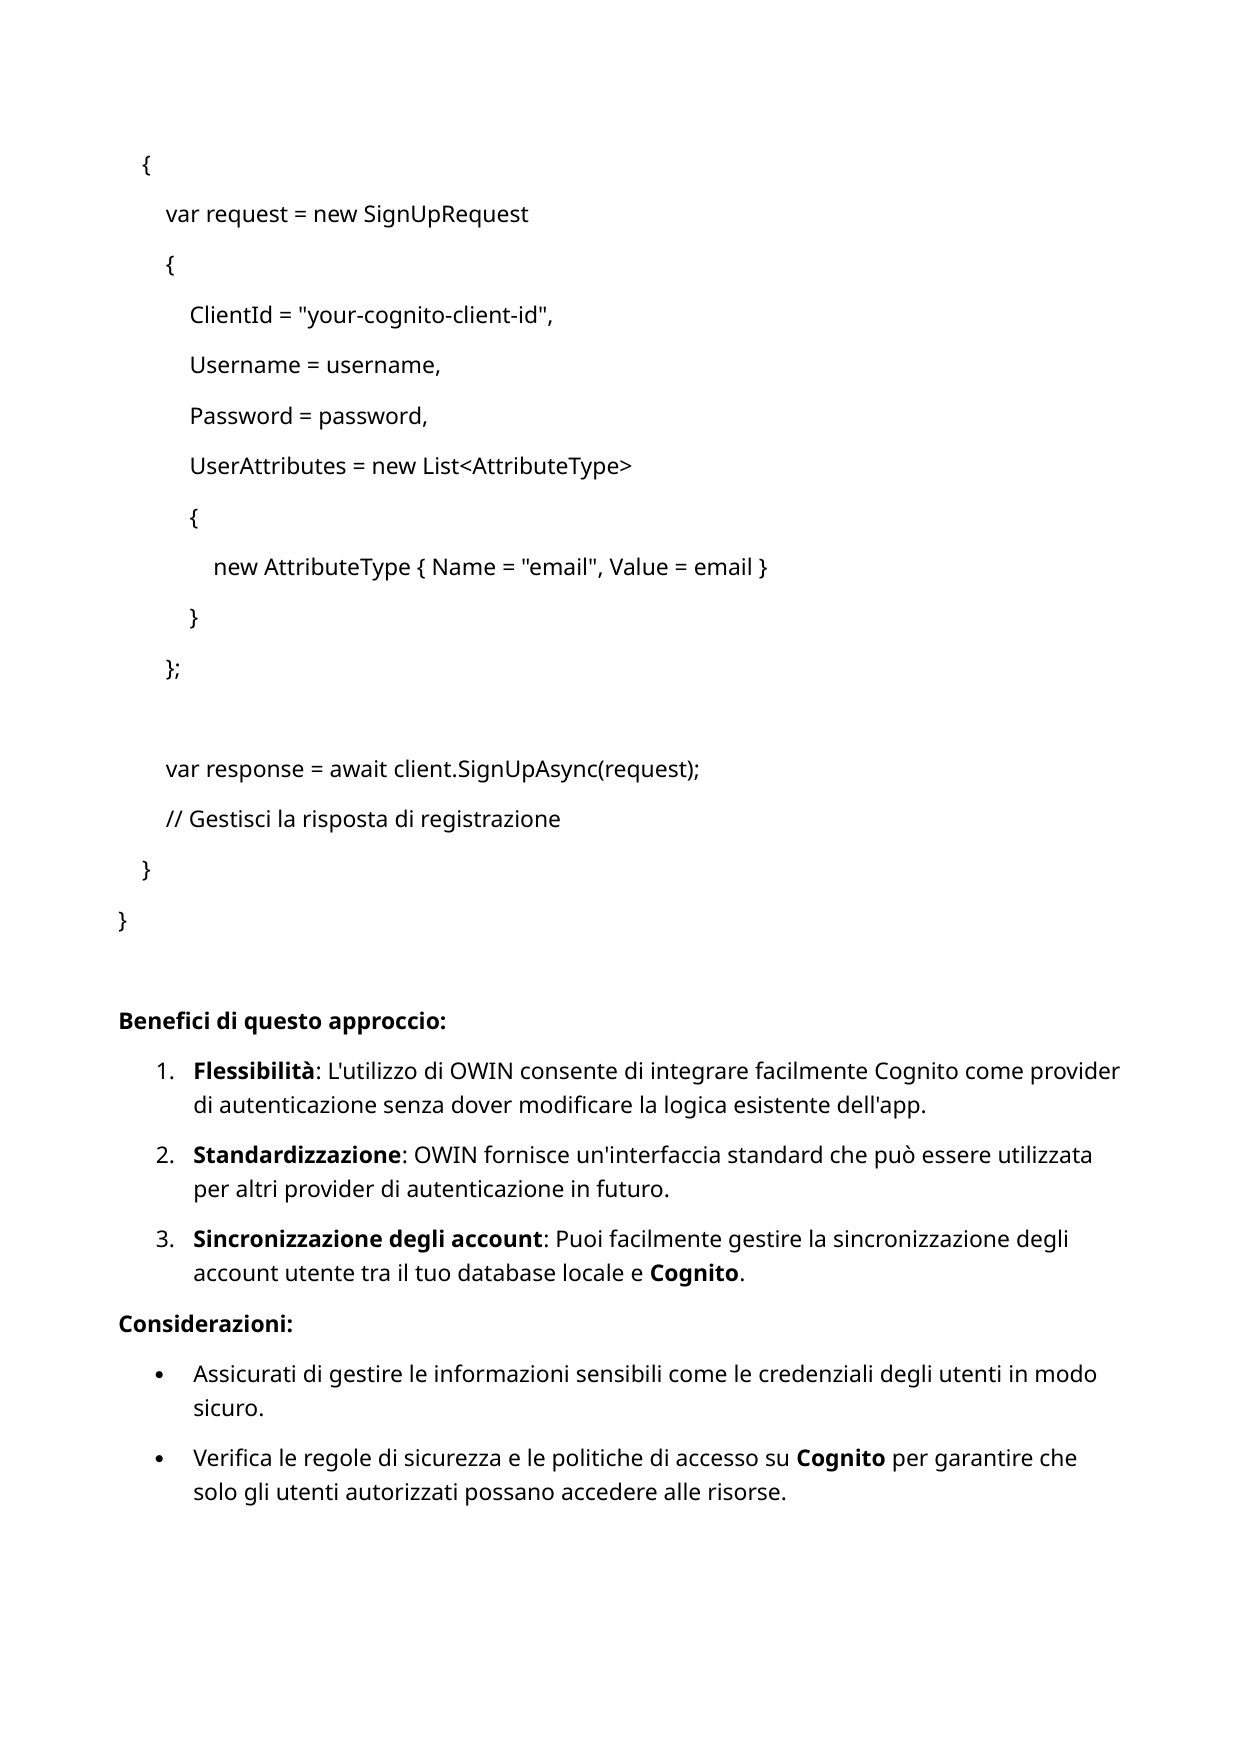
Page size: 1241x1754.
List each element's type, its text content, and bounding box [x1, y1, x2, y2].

list Verifica le regole di sicurezza e le politiche di accesso su Cognito per garantire che solo gli utenti autorizzati possano accedere alle risorse. [156, 1442, 1122, 1507]
list Sincronizzazione degli account: Puoi facilmente gestire la sincronizzazione degli account utente tra il tuo database locale e Cognito. [156, 1223, 1122, 1288]
text var response = await client.SignUpAsync(request); [118, 753, 1122, 784]
text ClientId = "your-cognito-client-id", [118, 299, 1122, 330]
text } [118, 601, 1122, 633]
text Benefici di questo approccio: [118, 1005, 1122, 1036]
text UserAttributes = new List<AttributeType> [118, 450, 1122, 481]
list Flessibilità: L'utilizzo di OWIN consente di integrare facilmente Cognito come provider di autenticazione senza dover modificare la logica esistente dell'app. [156, 1055, 1122, 1120]
text new AttributeType { Name = "email", Value = email } [118, 551, 1122, 582]
list Assicurati di gestire le informazioni sensibili come le credenziali degli utenti in modo sicuro. [156, 1358, 1122, 1423]
text { [118, 248, 1122, 280]
text Considerazioni: [118, 1308, 1122, 1339]
text Password = password, [118, 400, 1122, 431]
text }; [118, 652, 1122, 683]
text Username = username, [118, 349, 1122, 381]
text } [118, 904, 1122, 935]
text // Gestisci la risposta di registrazione [118, 803, 1122, 834]
list Standardizzazione: OWIN fornisce un'interfaccia standard che può essere utilizzata per altri provider di autenticazione in futuro. [156, 1139, 1122, 1204]
text var request = new SignUpRequest [118, 198, 1122, 229]
text } [118, 853, 1122, 885]
text { [118, 501, 1122, 532]
text { [118, 148, 1122, 179]
